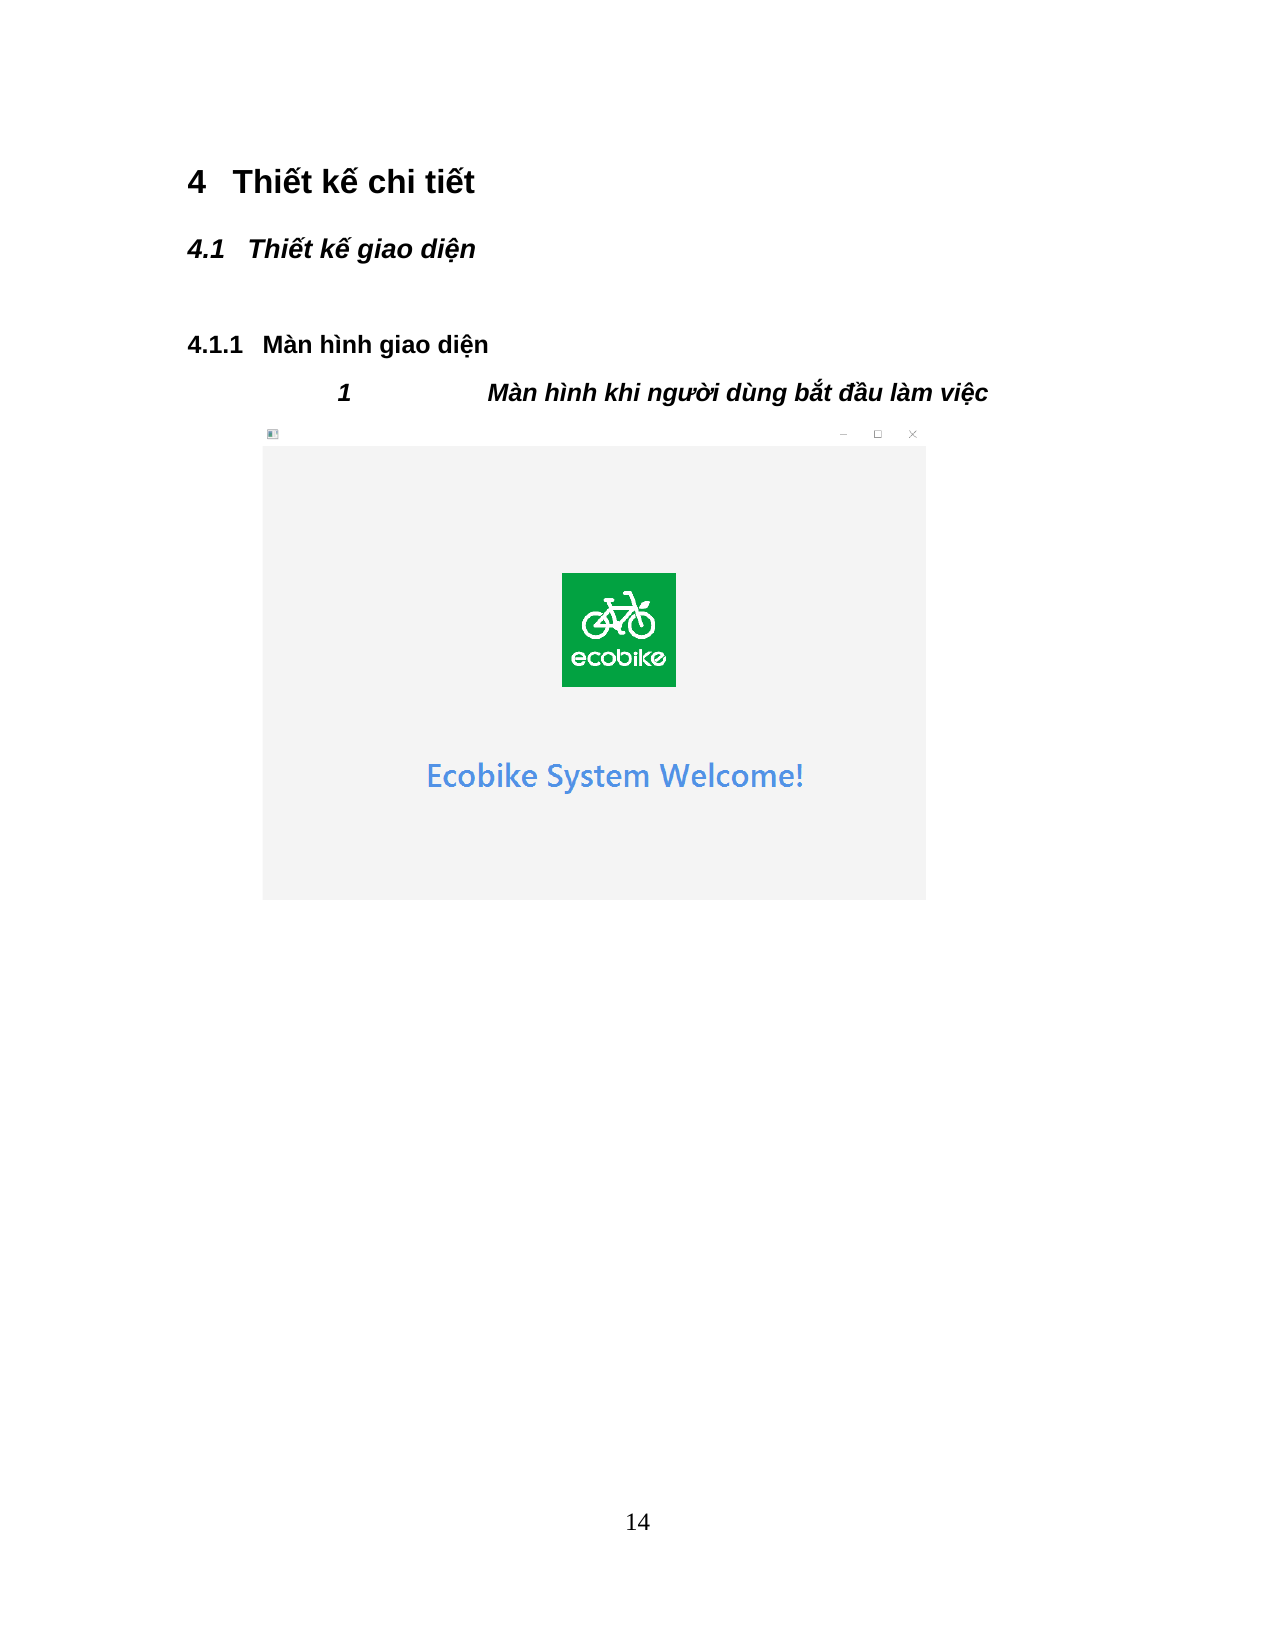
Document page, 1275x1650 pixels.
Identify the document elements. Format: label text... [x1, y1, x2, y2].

subtitle Màn hình khi người dùng bắt đầu làm việc [337, 377, 1087, 406]
subtitle Màn hình giao diện [187, 331, 1087, 359]
subtitle Thiết kế giao diện [187, 233, 1087, 265]
subtitle Thiết kế chi tiết [187, 162, 1087, 201]
picture [262, 424, 926, 900]
